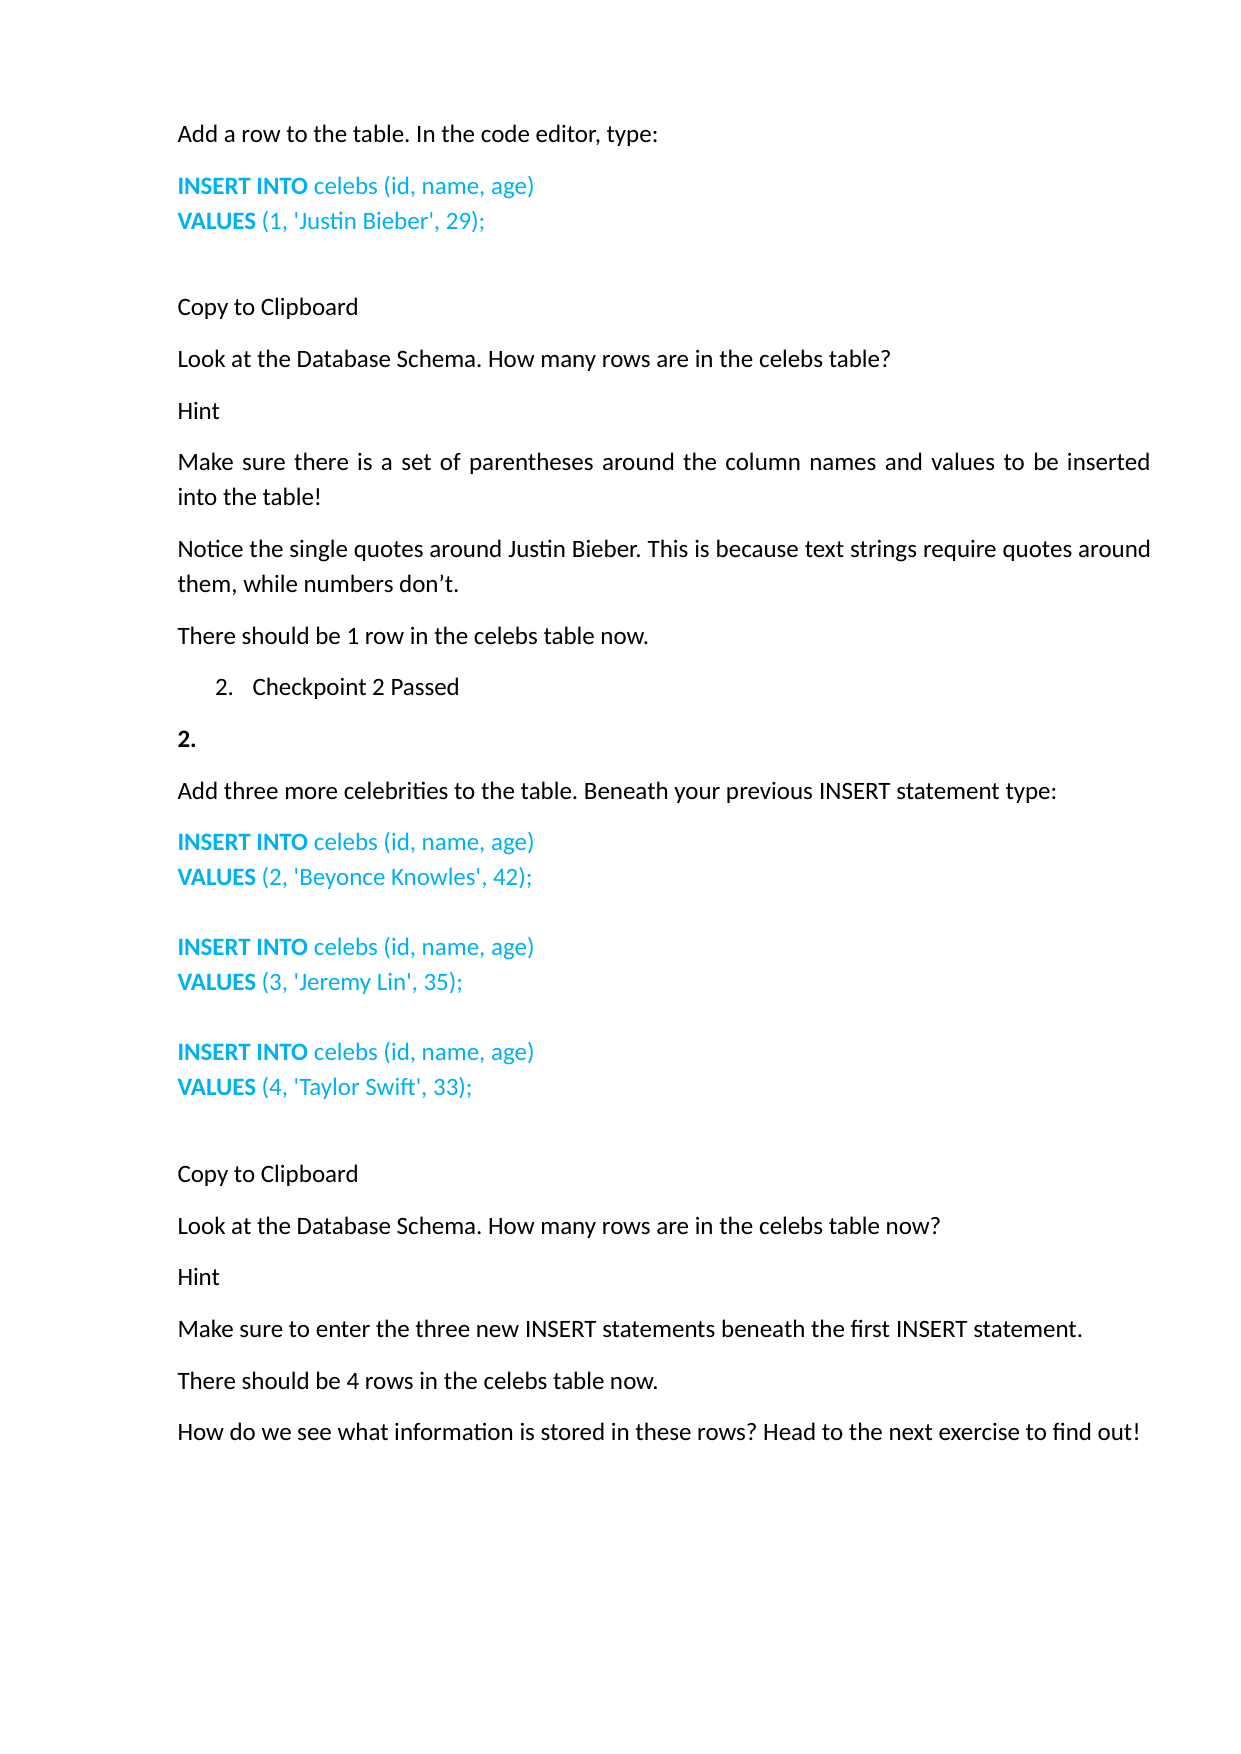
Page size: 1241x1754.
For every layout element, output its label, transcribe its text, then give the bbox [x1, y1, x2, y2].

list Checkpoint 2 Passed [215, 671, 1152, 702]
text There should be 1 row in the celebs table now. [177, 620, 1152, 650]
text Notice the single quotes around Justin Bieber. This is because text strings require quotes around them, while numbers don’t. [177, 533, 1152, 599]
text Hint [177, 1261, 1152, 1292]
text How do we see what information is stored in these rows? Head to the next exercise to find out! [177, 1416, 1152, 1447]
text 2. [177, 723, 1152, 754]
text Copy to Clipboard [177, 1158, 1152, 1189]
text INSERT INTO celebs (id, name, age) VALUES (1, 'Justin Bieber', 29); [177, 170, 1152, 270]
text Add three more celebrities to the table. Beneath your previous INSERT statement type: [177, 775, 1152, 805]
text Look at the Database Schema. How many rows are in the celebs table? [177, 343, 1152, 374]
text Add a row to the table. In the code editor, type: [177, 118, 1152, 149]
text Copy to Clipboard [177, 291, 1152, 322]
text INSERT INTO celebs (id, name, age) VALUES (2, 'Beyonce Knowles', 42); INSERT INTO celebs (id, name, age) VALUES (3, 'Jeremy Lin', 35); INSERT INTO celebs (id, name, age) VALUES (4, 'Taylor Swift', 33); [177, 826, 1152, 1137]
text Make sure to enter the three new INSERT statements beneath the first INSERT statement. [177, 1313, 1152, 1344]
text Look at the Database Schema. How many rows are in the celebs table now? [177, 1210, 1152, 1240]
text Make sure there is a set of parentheses around the column names and values to be inserted into the table! [177, 446, 1152, 512]
text Hint [177, 395, 1152, 425]
text There should be 4 rows in the celebs table now. [177, 1365, 1152, 1395]
